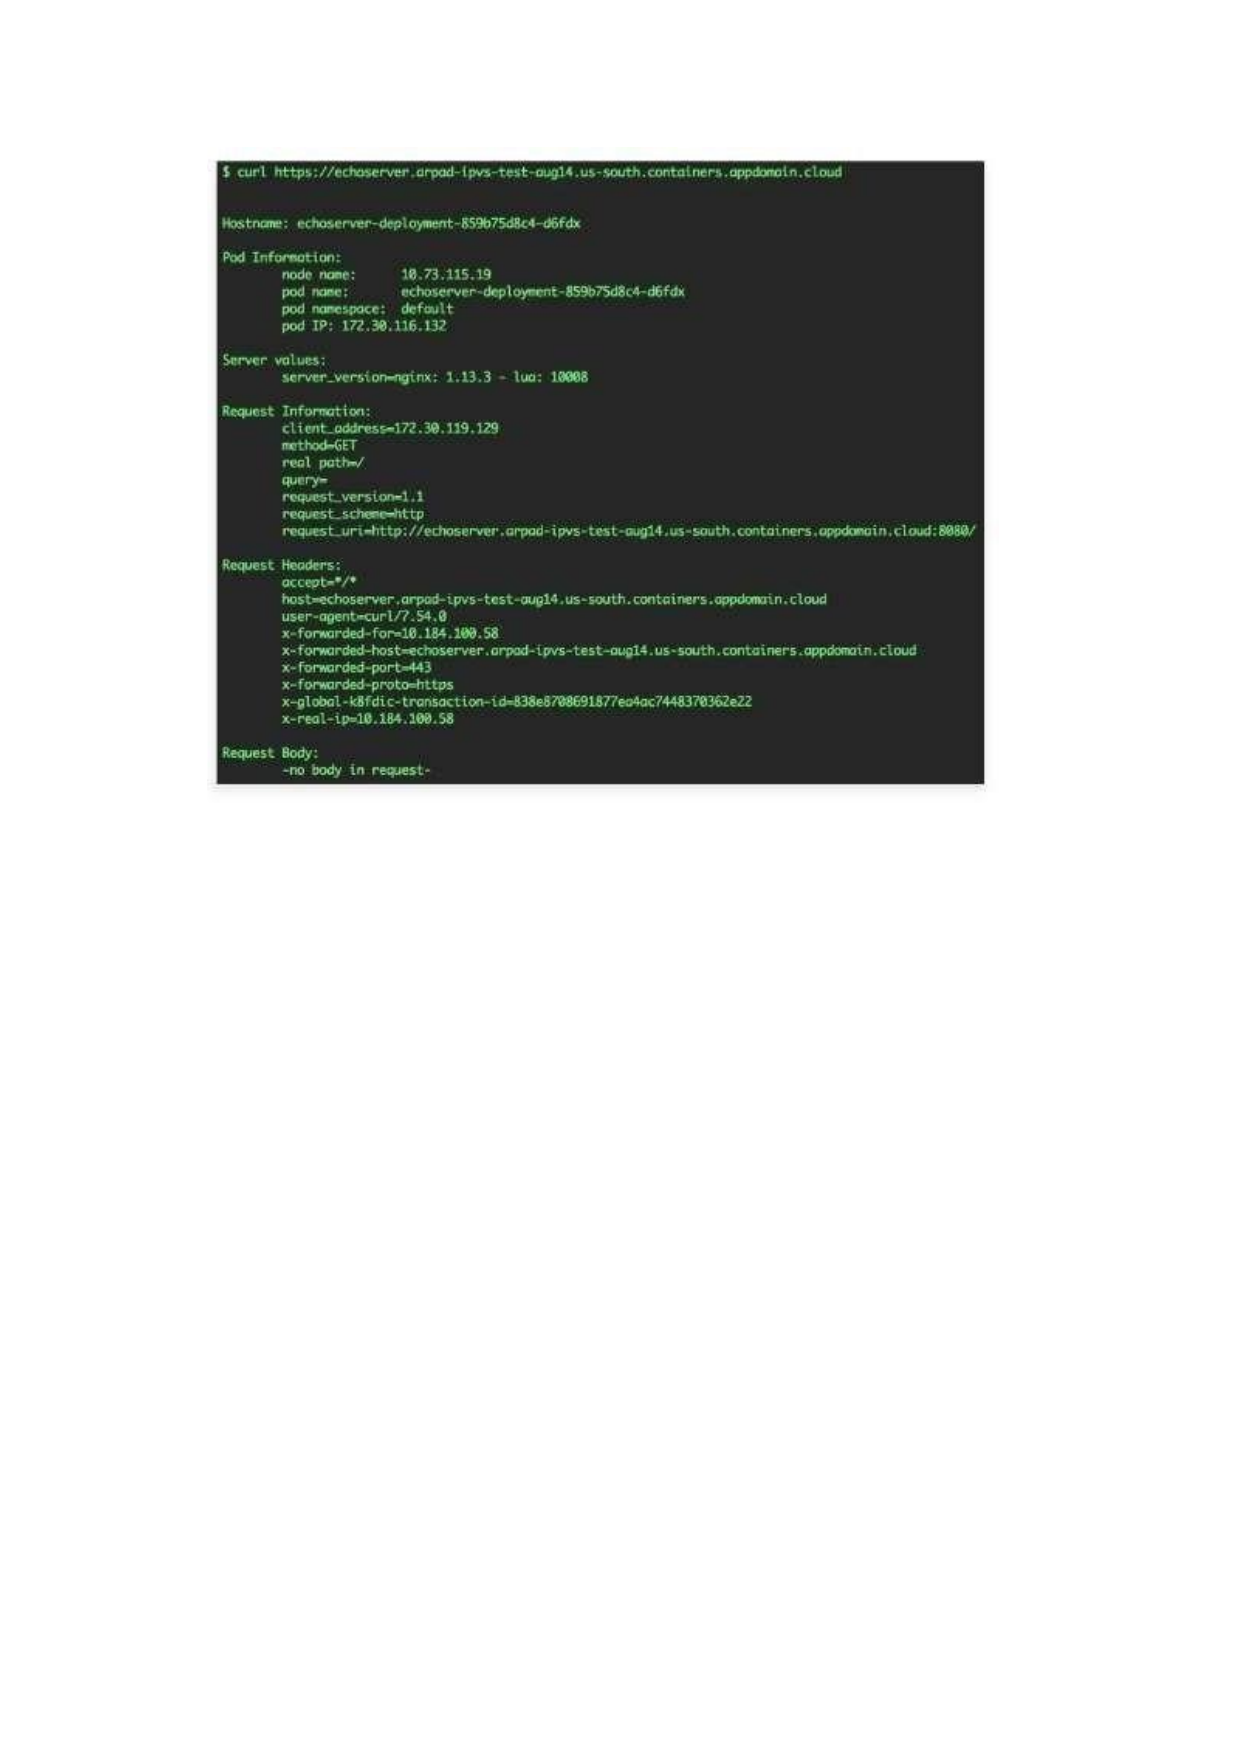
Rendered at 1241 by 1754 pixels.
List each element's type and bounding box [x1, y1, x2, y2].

picture [207, 147, 1000, 803]
